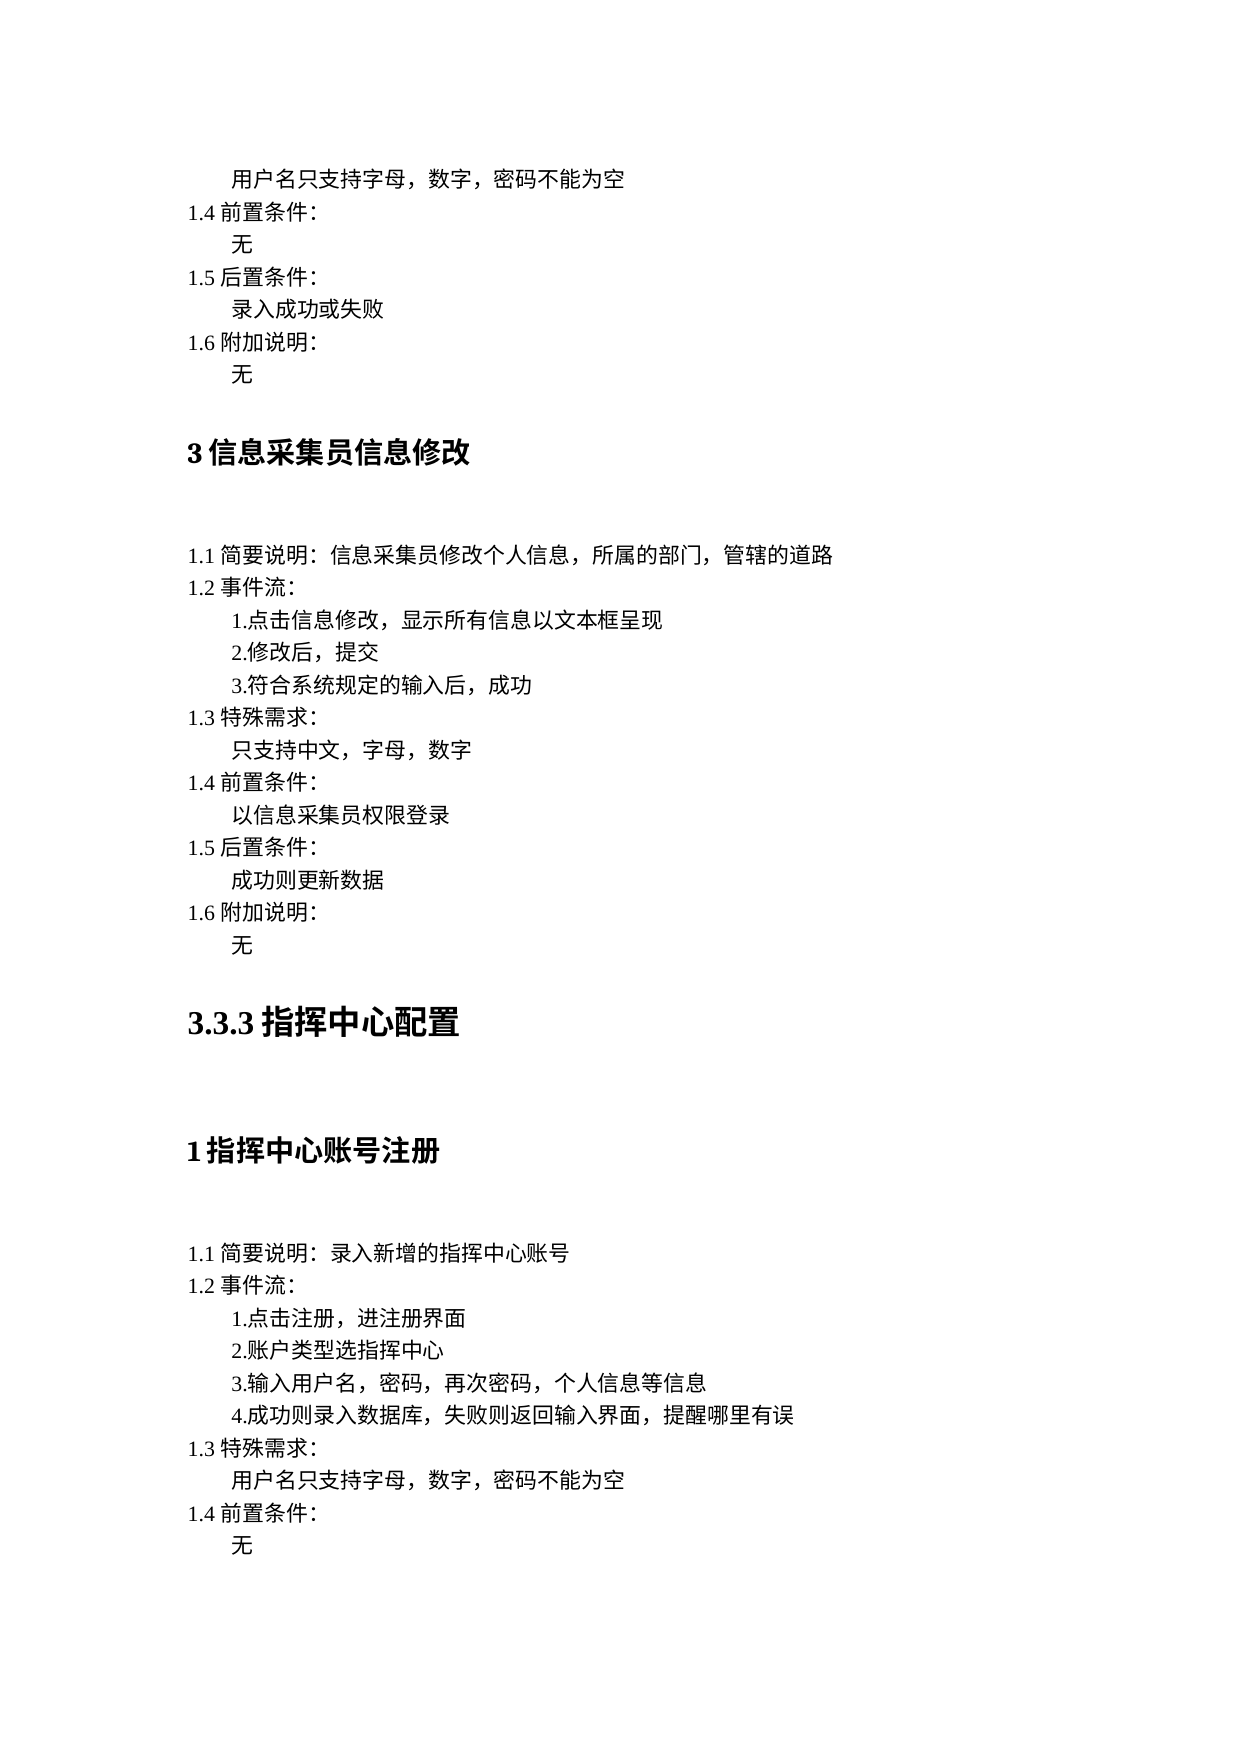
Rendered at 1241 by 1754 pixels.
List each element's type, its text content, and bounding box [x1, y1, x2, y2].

text 1.4 前置条件： [187, 194, 1053, 227]
text 无 [187, 1528, 1053, 1560]
text 用户名只支持字母，数字，密码不能为空 [187, 162, 1053, 194]
text 用户名只支持字母，数字，密码不能为空 [187, 1463, 1053, 1495]
subtitle 3信息采集员信息修改 [187, 419, 1053, 484]
text 3.输入用户名，密码，再次密码，个人信息等信息 [187, 1365, 1053, 1398]
text 1.点击信息修改，显示所有信息以文本框呈现 [187, 602, 1053, 635]
text 无 [187, 357, 1053, 389]
text 1.点击注册，进注册界面 [187, 1300, 1053, 1333]
text 3.符合系统规定的输入后，成功 [187, 667, 1053, 700]
text 1.1 简要说明：信息采集员修改个人信息，所属的部门，管辖的道路 [187, 537, 1053, 570]
text 1.2 事件流： [187, 570, 1053, 602]
text 1.5 后置条件： [187, 830, 1053, 862]
text 1.5 后置条件： [187, 259, 1053, 292]
text 1.4 前置条件： [187, 765, 1053, 797]
text 只支持中文，字母，数字 [187, 732, 1053, 765]
text 无 [187, 927, 1053, 960]
text 1.2 事件流： [187, 1268, 1053, 1300]
text 2.账户类型选指挥中心 [187, 1333, 1053, 1365]
text 成功则更新数据 [187, 862, 1053, 895]
text 1.1 简要说明：录入新增的指挥中心账号 [187, 1235, 1053, 1268]
text 1.3 特殊需求： [187, 700, 1053, 732]
text 1.6 附加说明： [187, 895, 1053, 927]
text 1.4 前置条件： [187, 1495, 1053, 1528]
text 2.修改后，提交 [187, 635, 1053, 667]
subtitle 1指挥中心账号注册 [187, 1116, 1053, 1181]
text 1.6 附加说明： [187, 324, 1053, 357]
text 以信息采集员权限登录 [187, 797, 1053, 830]
text 无 [187, 227, 1053, 259]
text 1.3 特殊需求： [187, 1430, 1053, 1463]
text 4.成功则录入数据库，失败则返回输入界面，提醒哪里有误 [187, 1398, 1053, 1430]
subtitle 3.3.3指挥中心配置 [187, 987, 1053, 1052]
text 录入成功或失败 [187, 292, 1053, 324]
